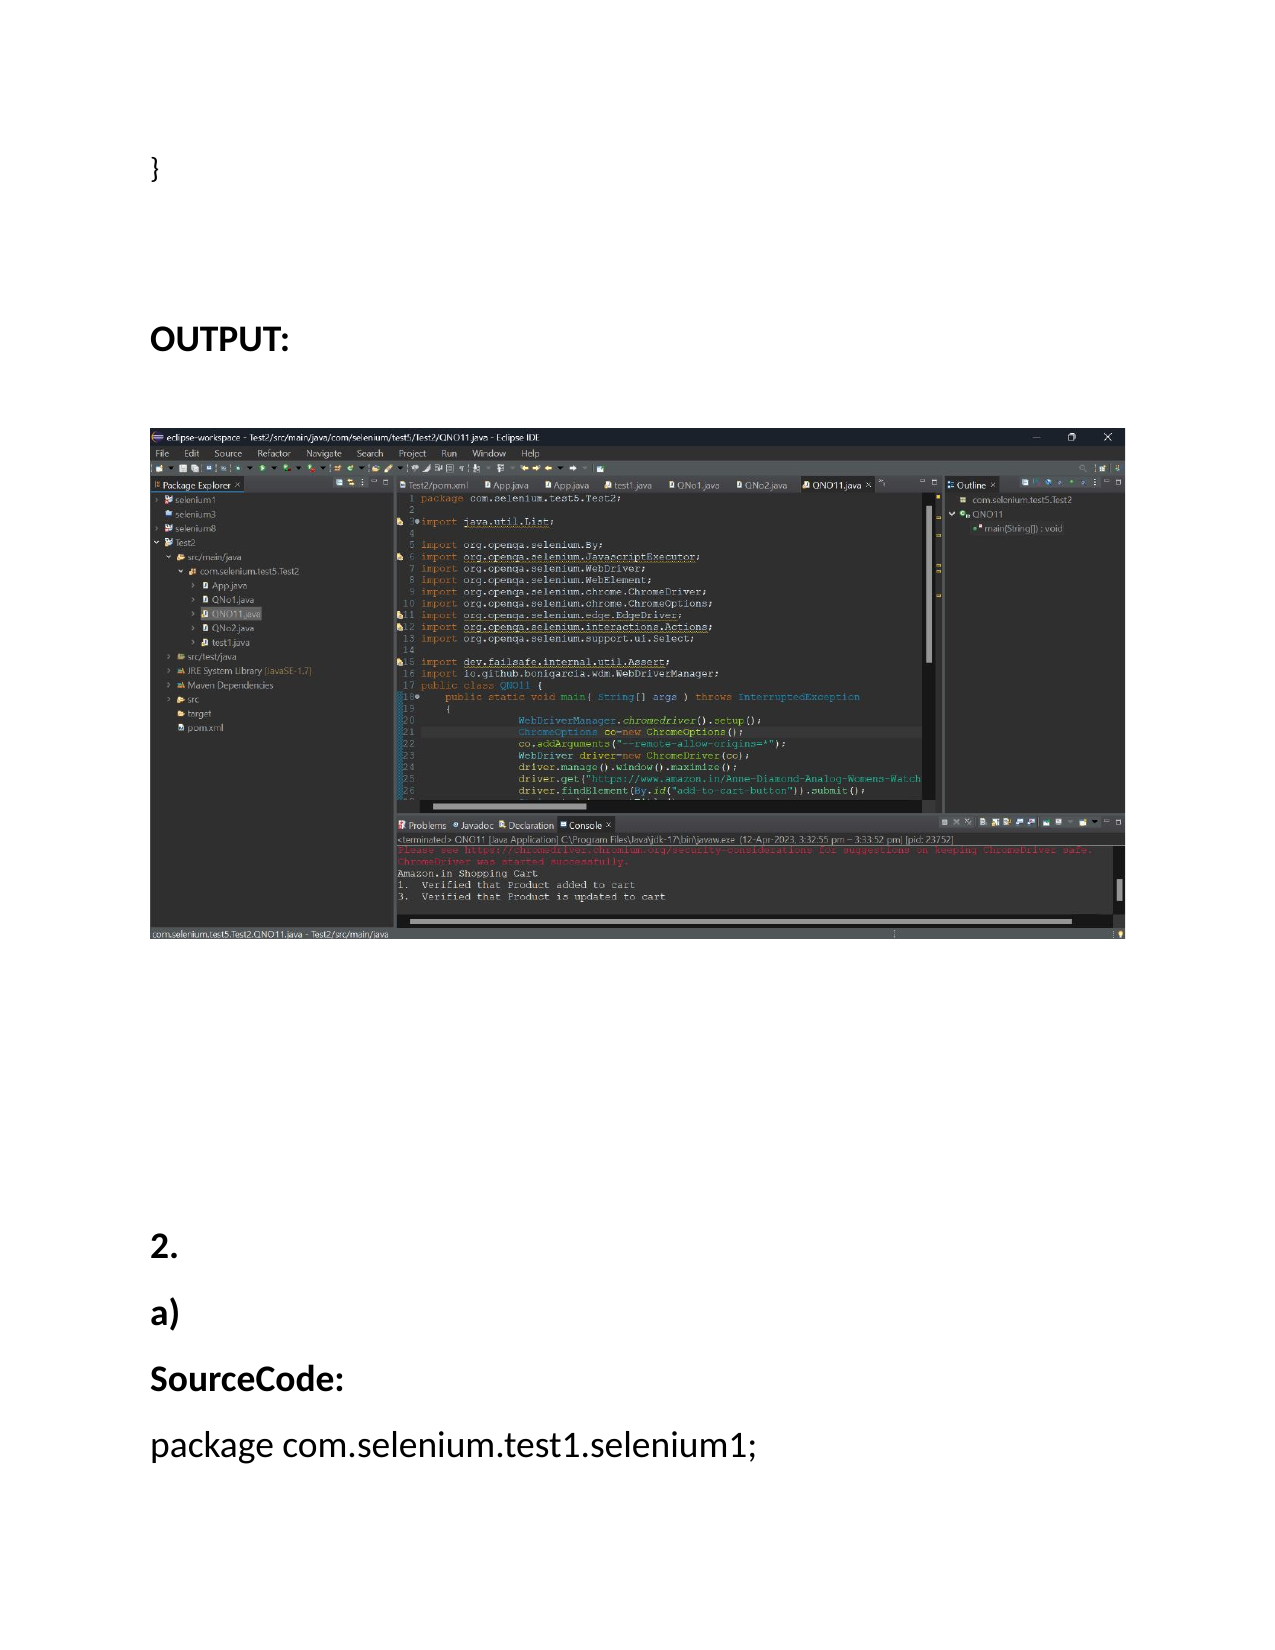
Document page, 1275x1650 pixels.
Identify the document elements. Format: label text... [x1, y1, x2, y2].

text } [150, 150, 1125, 186]
text OUTPUT: [150, 315, 1125, 361]
text SourceCode: [150, 1355, 1125, 1401]
picture [150, 428, 1125, 939]
text package com.selenium.test1.selenium1; [150, 1421, 1125, 1467]
text 2. [150, 1222, 1125, 1268]
text a) [150, 1289, 1125, 1334]
